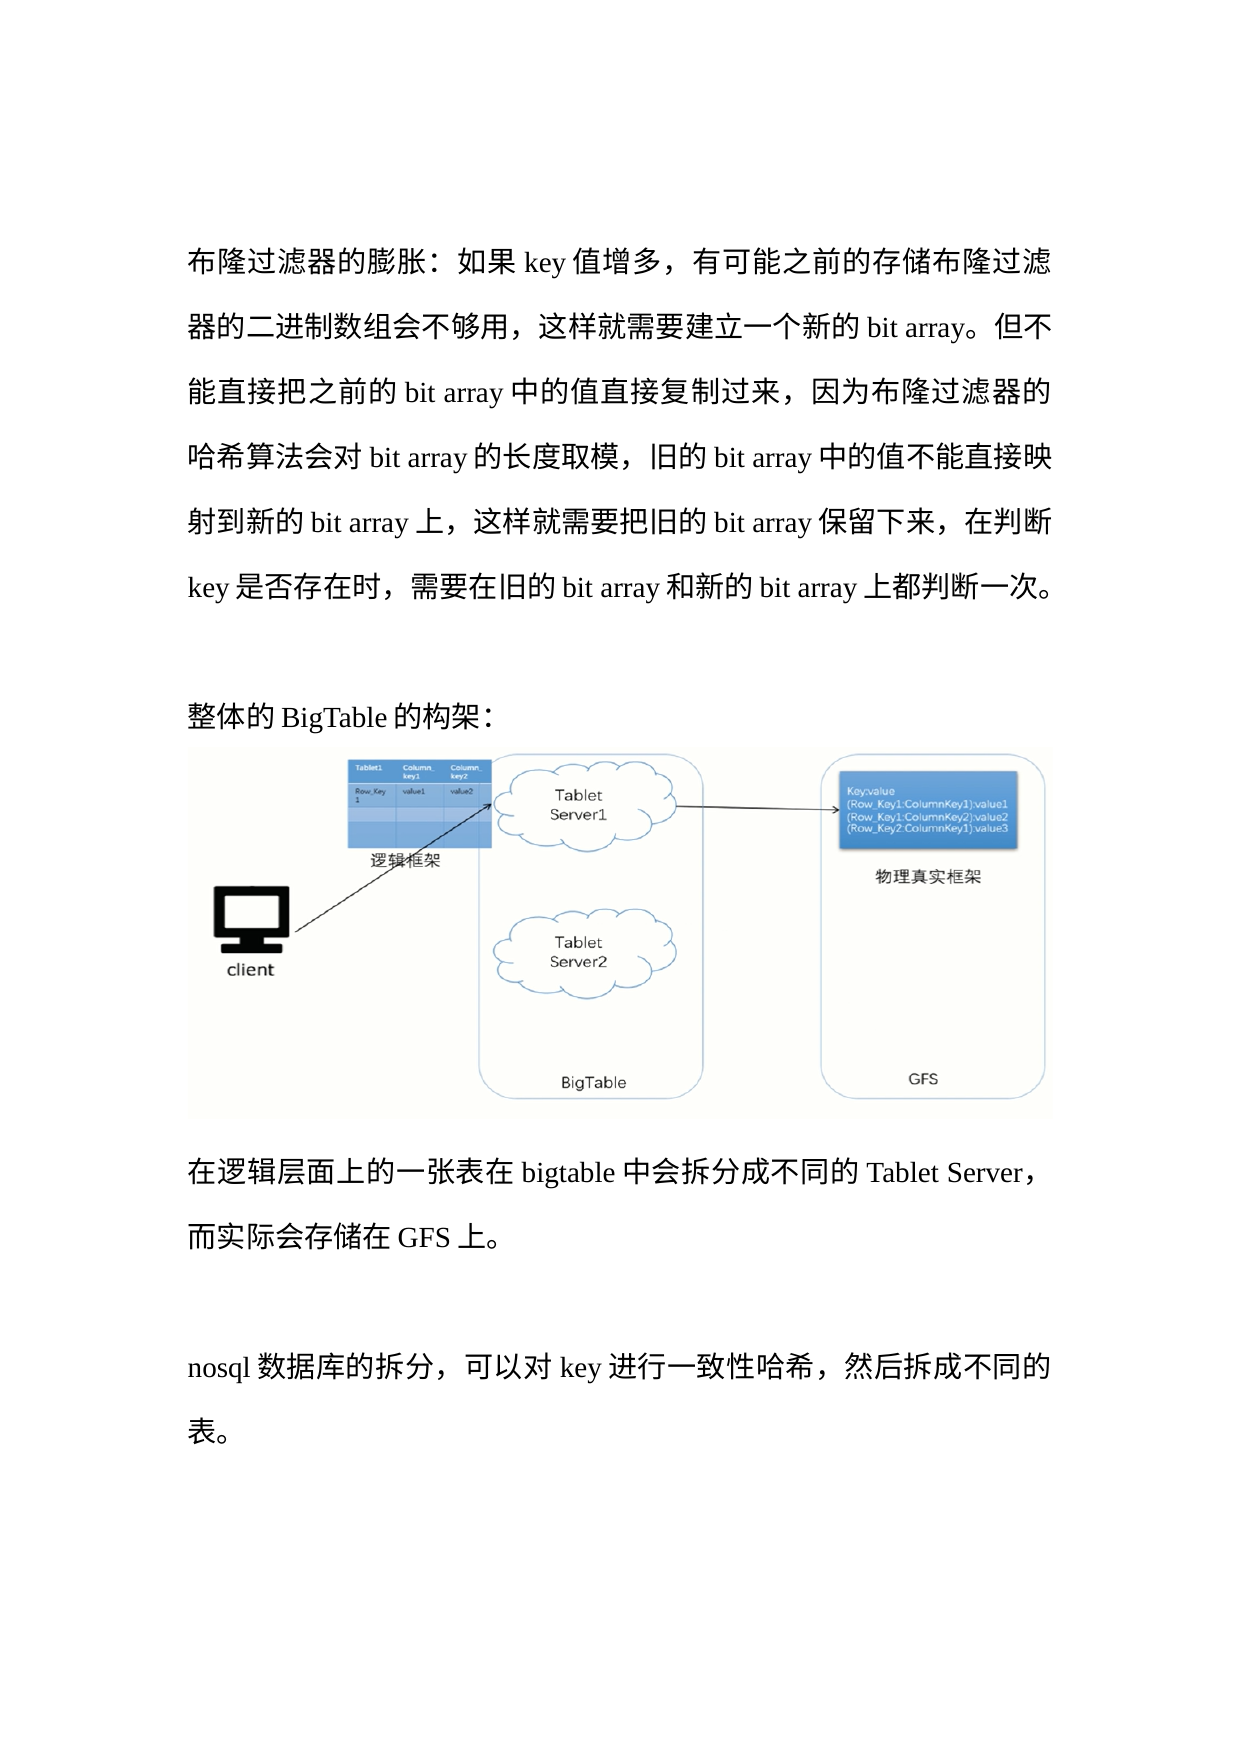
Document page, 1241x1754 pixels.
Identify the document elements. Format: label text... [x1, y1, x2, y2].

text 布隆过滤器的膨胀：如果key值增多，有可能之前的存储布隆过滤器的二进制数组会不够用，这样就需要建立一个新的bit array。但不能直接把之前的bit array中的值直接复制过来，因为布隆过滤器的哈希算法会对bit array的长度取模，旧的bit array中的值不能直接映射到新的bit array上，这样就需要把旧的bit array保留下来，在判断key是否存在时，需要在旧的bit array和新的bit array上都判断一次。 [187, 227, 1053, 617]
text 在逻辑层面上的一张表在bigtable中会拆分成不同的Tablet Server，而实际会存储在GFS上。 [187, 1137, 1053, 1267]
text nosql数据库的拆分，可以对key进行一致性哈希，然后拆成不同的表。 [187, 1332, 1053, 1462]
text 整体的BigTable的构架： [187, 682, 1053, 747]
picture [187, 747, 1053, 1119]
